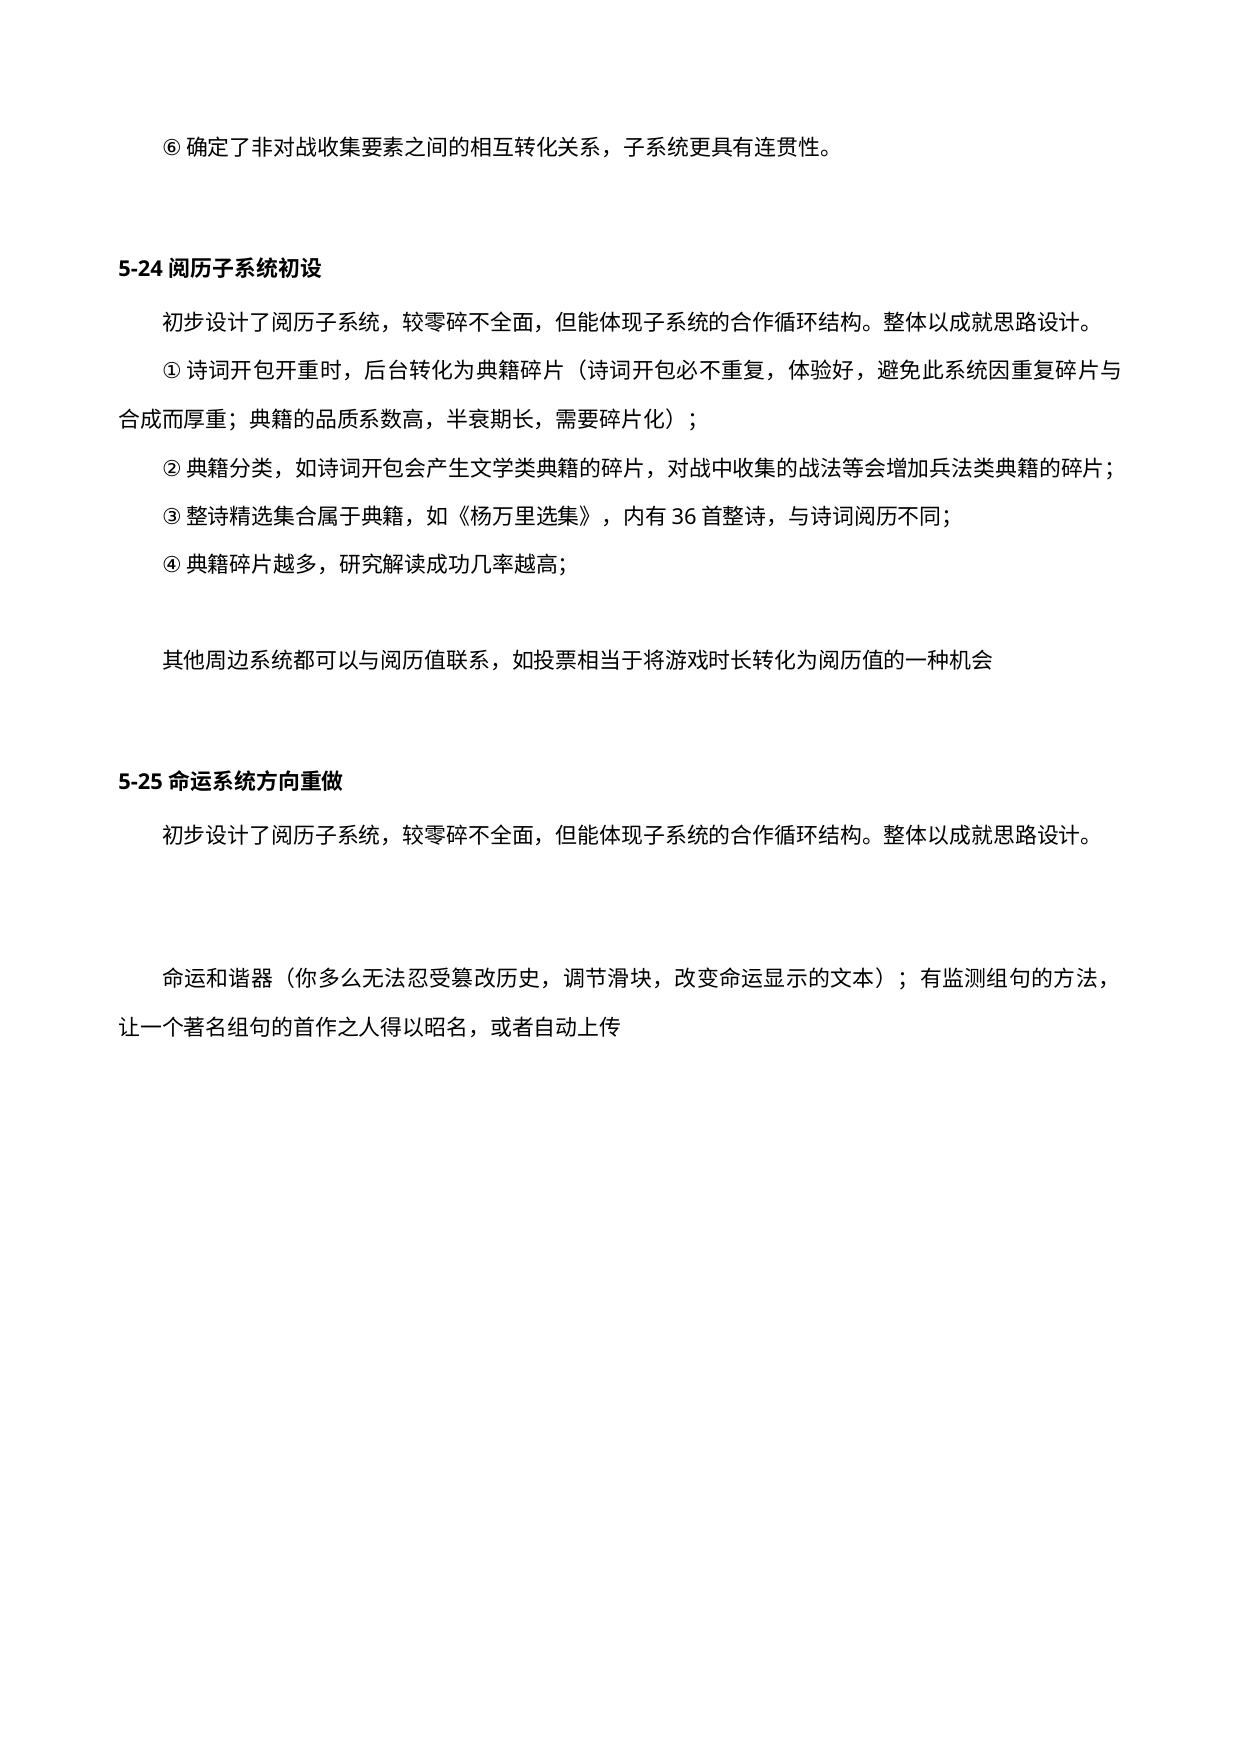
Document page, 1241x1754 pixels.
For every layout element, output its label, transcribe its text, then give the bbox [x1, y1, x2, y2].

text ①诗词开包开重时，后台转化为典籍碎片（诗词开包必不重复，体验好，避免此系统因重复碎片与合成而厚重；典籍的品质系数高，半衰期长，需要碎片化）； [118, 353, 1122, 434]
text 其他周边系统都可以与阅历值联系，如投票相当于将游戏时长转化为阅历值的一种机会 [118, 643, 1122, 675]
text ②典籍分类，如诗词开包会产生文学类典籍的碎片，对战中收集的战法等会增加兵法类典籍的碎片； [118, 450, 1122, 483]
text 命运和谐器（你多么无法忍受篡改历史，调节滑块，改变命运显示的文本）；有监测组句的方法，让一个著名组句的首作之人得以昭名，或者自动上传 [118, 961, 1122, 1042]
text 初步设计了阅历子系统，较零碎不全面，但能体现子系统的合作循环结构。整体以成就思路设计。 [118, 818, 1122, 850]
text 5-25 命运系统方向重做 [118, 763, 1122, 796]
text ④典籍碎片越多，研究解读成功几率越高； [118, 547, 1122, 579]
text 初步设计了阅历子系统，较零碎不全面，但能体现子系统的合作循环结构。整体以成就思路设计。 [118, 305, 1122, 337]
text ③整诗精选集合属于典籍，如《杨万里选集》，内有36首整诗，与诗词阅历不同； [118, 498, 1122, 531]
text 确定了非对战收集要素之间的相互转化关系，子系统更具有连贯性。 [118, 129, 1122, 162]
text 5-24 阅历子系统初设 [118, 250, 1122, 283]
